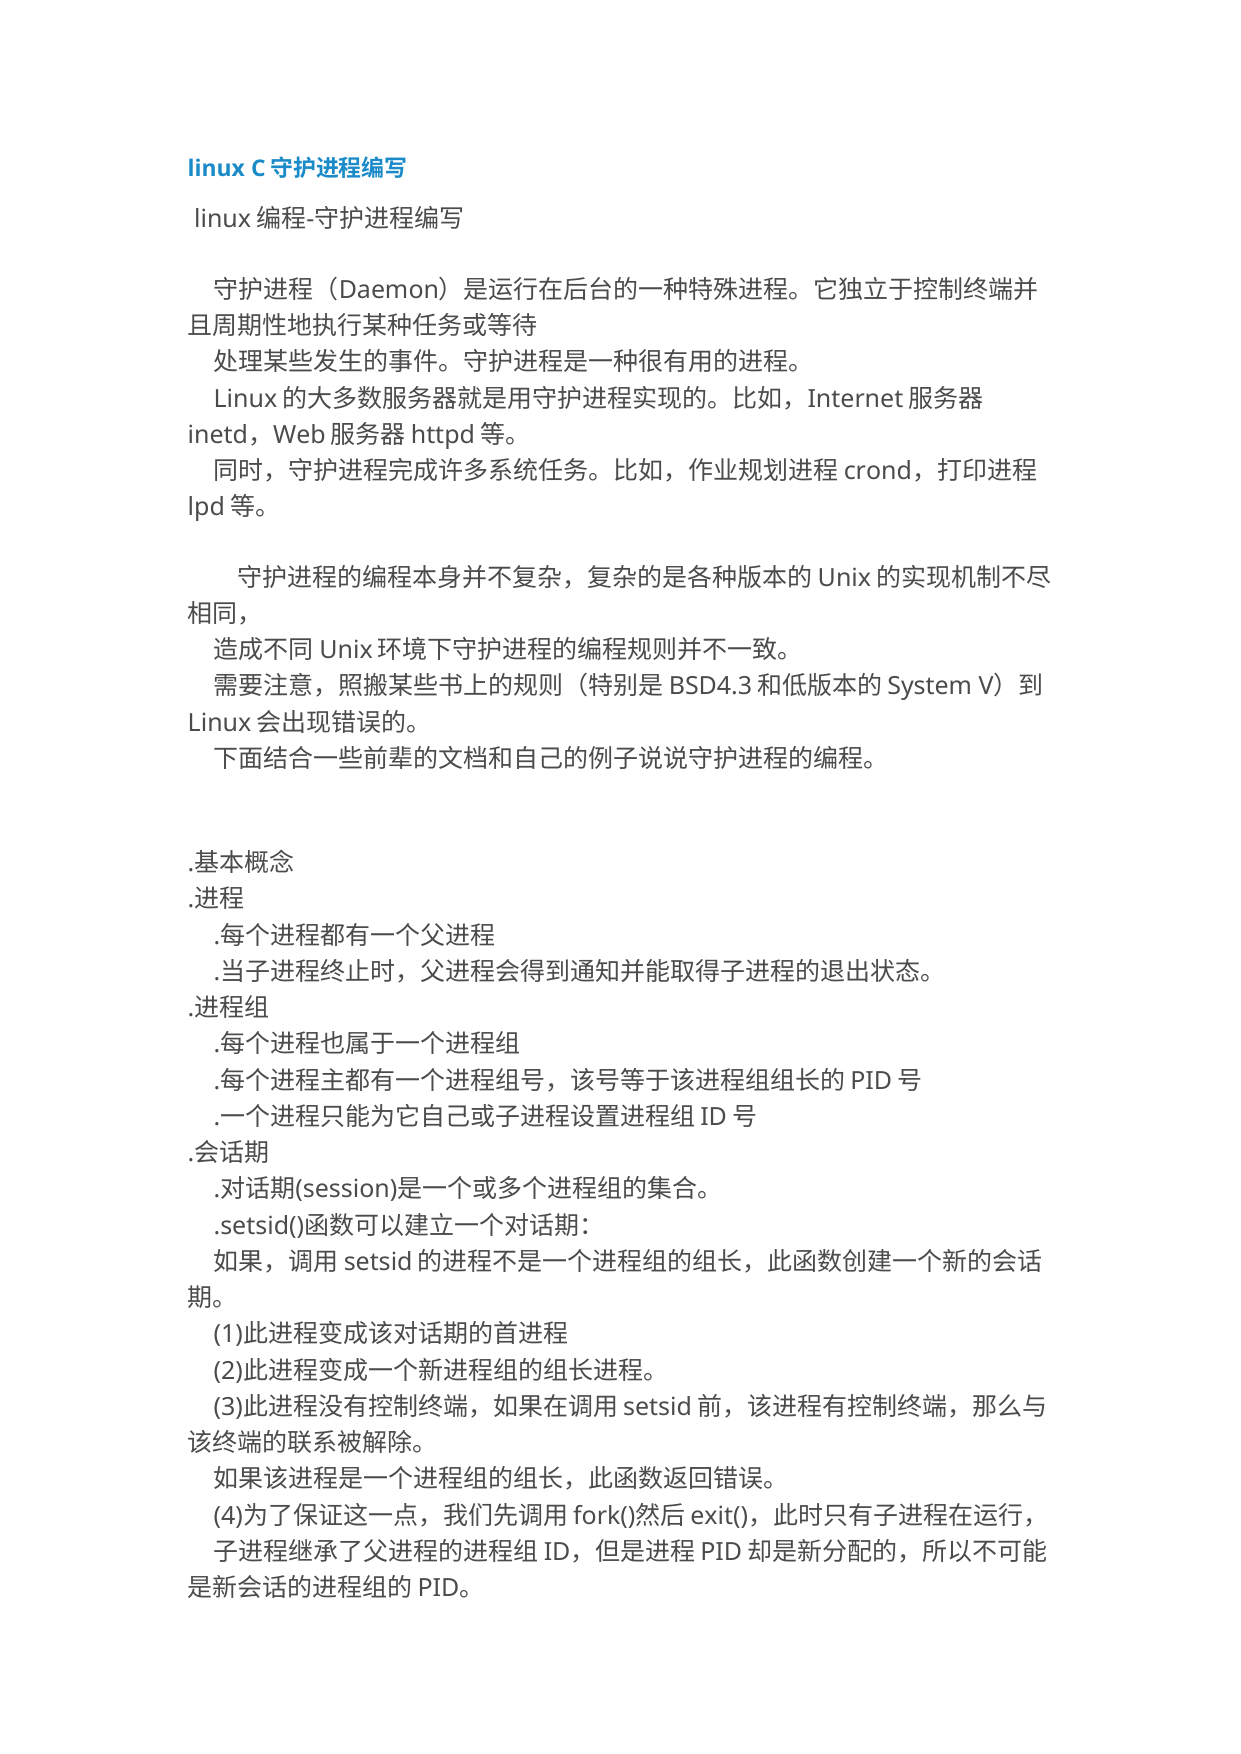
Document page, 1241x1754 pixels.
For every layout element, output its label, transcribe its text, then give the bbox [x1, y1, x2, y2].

text 守护进程（Daemon）是运行在后台的一种特殊进程。它独立于控制终端并且周期性地执行某种任务或等待 [187, 269, 1053, 342]
text Linux的大多数服务器就是用守护进程实现的。比如，Internet服务器inetd，Web服务器httpd等。 [187, 378, 1053, 451]
text .setsid()函数可以建立一个对话期： [187, 1205, 1053, 1241]
text .每个进程都有一个父进程 [187, 915, 1053, 951]
text 同时，守护进程完成许多系统任务。比如，作业规划进程crond，打印进程lpd等。 [187, 451, 1053, 523]
text .会话期 [187, 1133, 1053, 1169]
text 如果，调用setsid的进程不是一个进程组的组长，此函数创建一个新的会话期。 [187, 1241, 1053, 1314]
text linux编程-守护进程编写 [187, 199, 1053, 235]
text 造成不同 Unix环境下守护进程的编程规则并不一致。 [187, 629, 1053, 666]
text .对话期(session)是一个或多个进程组的集合。 [187, 1169, 1053, 1205]
text 需要注意，照搬某些书上的规则（特别是BSD4.3和低版本的System V）到Linux会出现错误的。 [187, 666, 1053, 738]
text (2)此进程变成一个新进程组的组长进程。 [187, 1350, 1053, 1386]
text 如果该进程是一个进程组的组长，此函数返回错误。 [187, 1459, 1053, 1495]
text .一个进程只能为它自己或子进程设置进程组ID号 [187, 1096, 1053, 1133]
text 下面结合一些前辈的文档和自己的例子说说守护进程的编程。 [187, 738, 1053, 774]
text (1)此进程变成该对话期的首进程 [187, 1314, 1053, 1350]
text .每个进程也属于一个进程组 [187, 1024, 1053, 1060]
text linux C守护进程编写 [187, 150, 1053, 183]
text .基本概念 [187, 843, 1053, 879]
text .当子进程终止时，父进程会得到通知并能取得子进程的退出状态。 [187, 951, 1053, 988]
text 守护进程的编程本身并不复杂，复杂的是各种版本的Unix的实现机制不尽相同， [187, 557, 1053, 629]
text 处理某些发生的事件。守护进程是一种很有用的进程。 [187, 342, 1053, 378]
text .每个进程主都有一个进程组号，该号等于该进程组组长的PID号 [187, 1060, 1053, 1096]
text .进程 [187, 879, 1053, 915]
text (3)此进程没有控制终端，如果在调用setsid前，该进程有控制终端，那么与该终端的联系被解除。 [187, 1386, 1053, 1459]
text 子进程继承了父进程的进程组ID，但是进程PID却是新分配的，所以不可能是新会话的进程组的PID。 [187, 1531, 1053, 1604]
text .进程组 [187, 988, 1053, 1024]
text (4)为了保证这一点，我们先调用fork()然后exit()，此时只有子进程在运行， [187, 1495, 1053, 1531]
